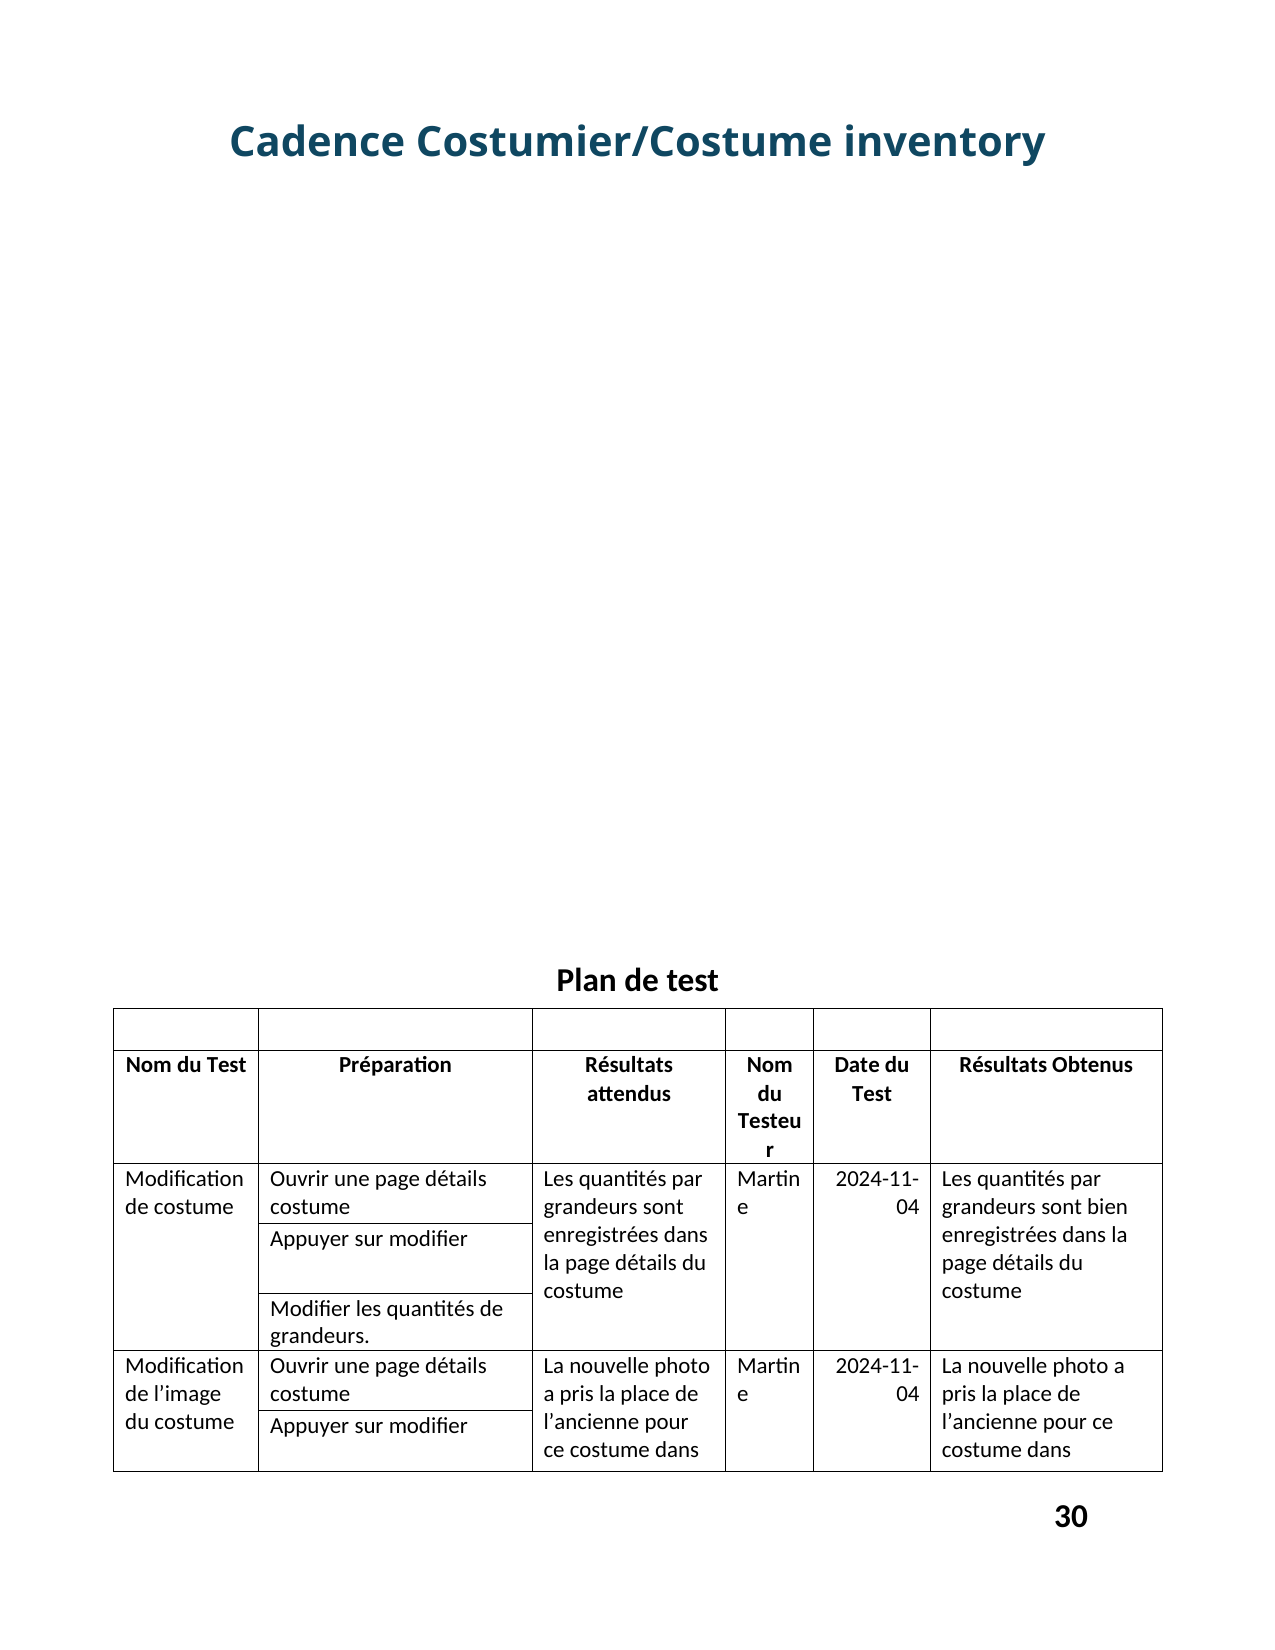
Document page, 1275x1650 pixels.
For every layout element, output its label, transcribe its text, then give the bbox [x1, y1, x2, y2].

table_header [533, 1009, 725, 1049]
table_cell Martine [726, 1164, 813, 1350]
table_header [114, 1009, 258, 1049]
table_cell Appuyer sur modifier [259, 1224, 532, 1293]
table_cell La nouvelle photo a pris la place de l’ancienne pour ce costume dans l’inventaire ainsi que dans la page détails du costume [533, 1351, 725, 1471]
table_cell Résultats attendus [533, 1051, 725, 1163]
table_cell Ouvrir une page détails costume [259, 1351, 532, 1410]
table_cell Nom du Test [114, 1051, 258, 1163]
table_cell 2024-11-04 [814, 1164, 930, 1350]
table_cell Date du Test [814, 1051, 930, 1163]
table_header [814, 1009, 930, 1049]
table_cell Les quantités par grandeurs sont bien enregistrées dans la page détails du costume [931, 1164, 1162, 1350]
table_header [931, 1009, 1162, 1049]
table_header [726, 1009, 813, 1049]
table_cell Préparation [259, 1051, 532, 1163]
table_cell Résultats Obtenus [931, 1051, 1162, 1163]
table_header [259, 1009, 532, 1049]
subtitle Plan de test [187, 959, 1087, 999]
table_cell Martine [726, 1351, 813, 1471]
table_cell Modifier les quantités de grandeurs. [259, 1294, 532, 1350]
table_cell Ouvrir une page détails costume [259, 1164, 532, 1223]
table_cell Appuyer sur modifier [259, 1411, 532, 1471]
table_cell Modification de l’image du costume [114, 1351, 258, 1471]
table_cell Nom du Testeur [726, 1051, 813, 1163]
table_cell La nouvelle photo a pris la place de l’ancienne pour ce costume dans l’inventaire ainsi que dans la page détails du costume [931, 1351, 1162, 1471]
table_cell Modification de costume [114, 1164, 258, 1350]
table_cell Les quantités par grandeurs sont enregistrées dans la page détails du costume [533, 1164, 725, 1350]
table_cell 2024-11-04 [814, 1351, 930, 1471]
